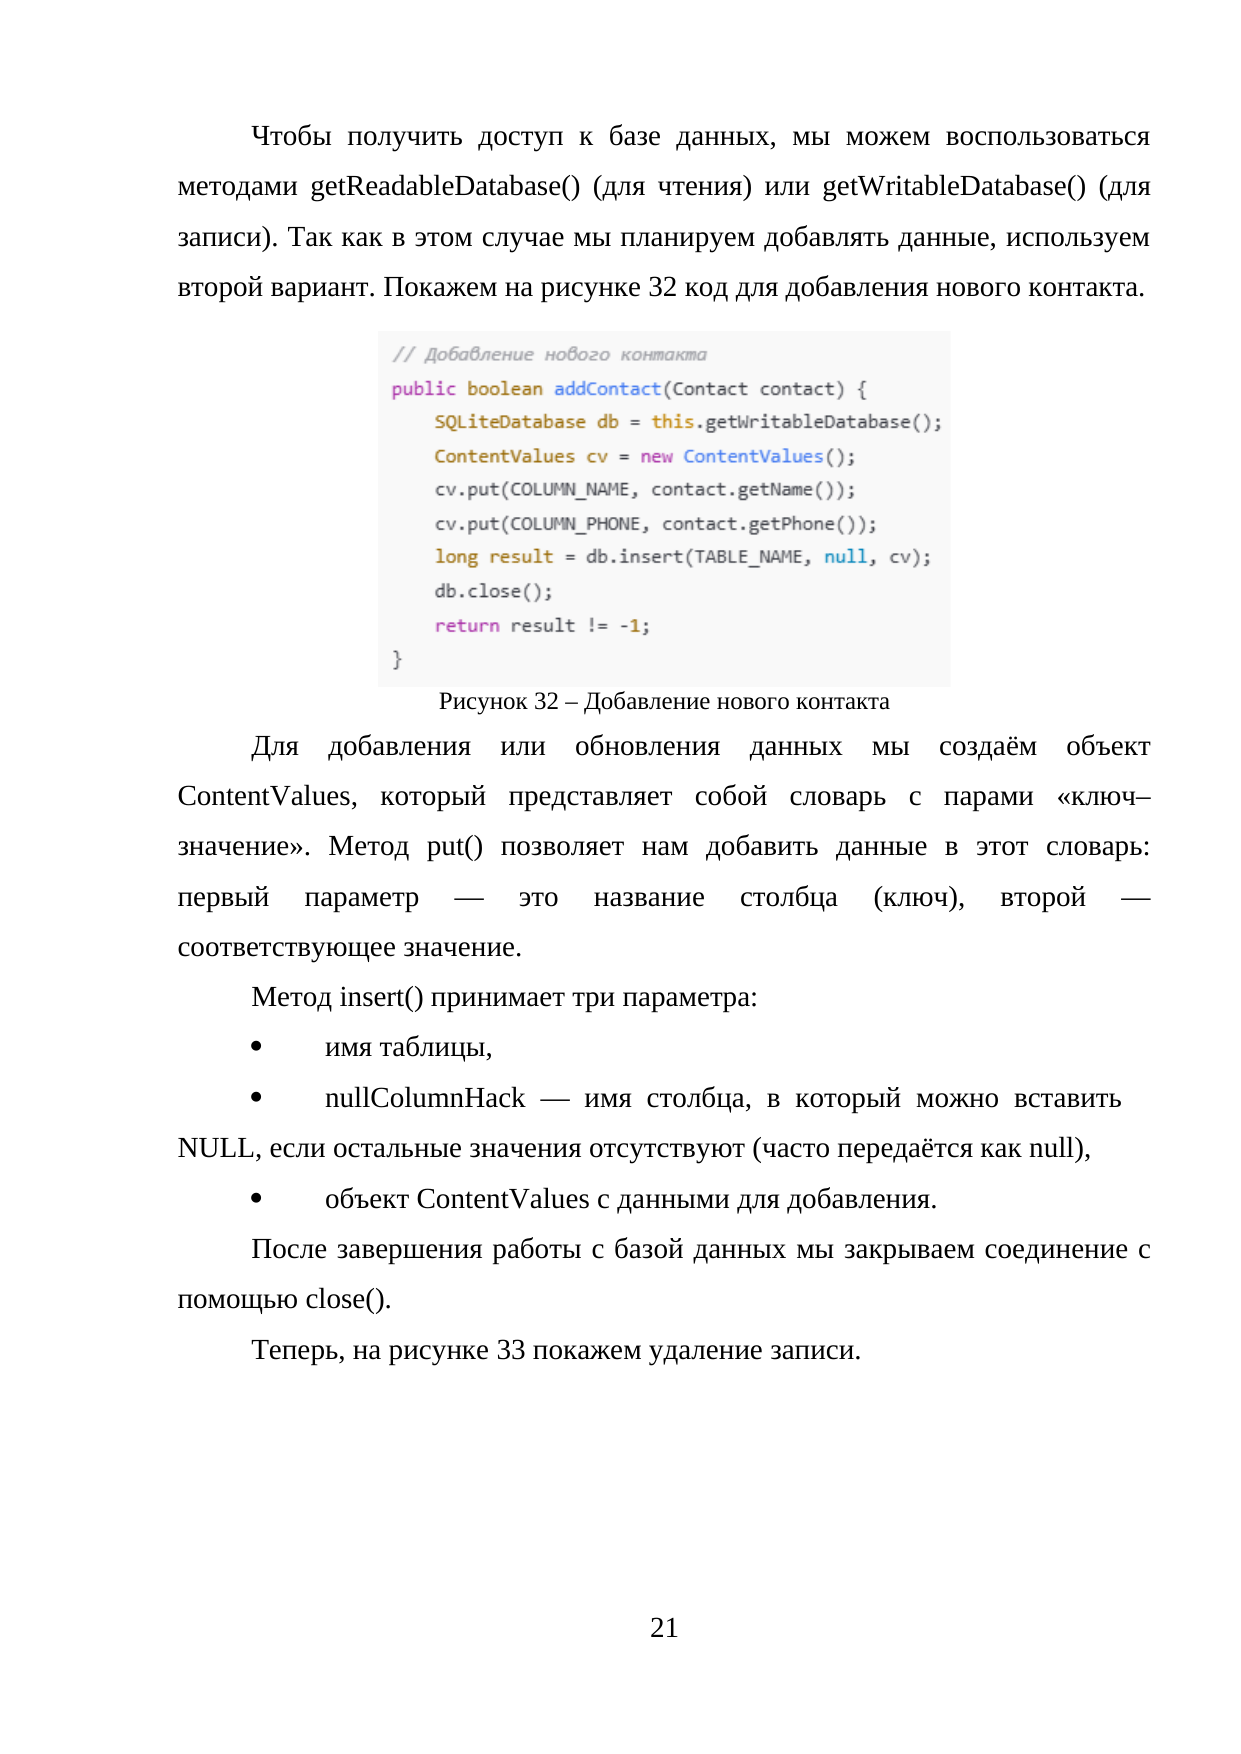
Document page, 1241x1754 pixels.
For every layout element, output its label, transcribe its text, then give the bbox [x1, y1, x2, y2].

title nullColumnHack — имя столбца, в который можно вставить NULL, если остальные значения отсутствуют (часто передаётся как null), [177, 1080, 1123, 1164]
title объект ContentValues с данными для добавления. [177, 1181, 1123, 1214]
title имя таблицы, [177, 1029, 1123, 1063]
text Чтобы получить доступ к базе данных, мы можем воспользоваться методами getReadableDatabase() (для чтения) или getWritableDatabase() (для записи). Так как в этом случае мы планируем добавлять данные, используем второй вариант. Покажем на рисунке 32 код для добавления нового контакта. [177, 118, 1152, 303]
text Теперь, на рисунке 33 покажем удаление записи. [177, 1332, 1152, 1365]
text Для добавления или обновления данных мы создаём объект ContentValues, который представляет собой словарь с парами «ключ–значение». Метод put() позволяет нам добавить данные в этот словарь: первый параметр — это название столбца (ключ), второй — соответствующее значение. [177, 728, 1152, 962]
picture [378, 331, 951, 687]
text После завершения работы с базой данных мы закрываем соединение с помощью close(). [177, 1231, 1152, 1315]
text Метод insert() принимает три параметра: [177, 979, 1152, 1013]
